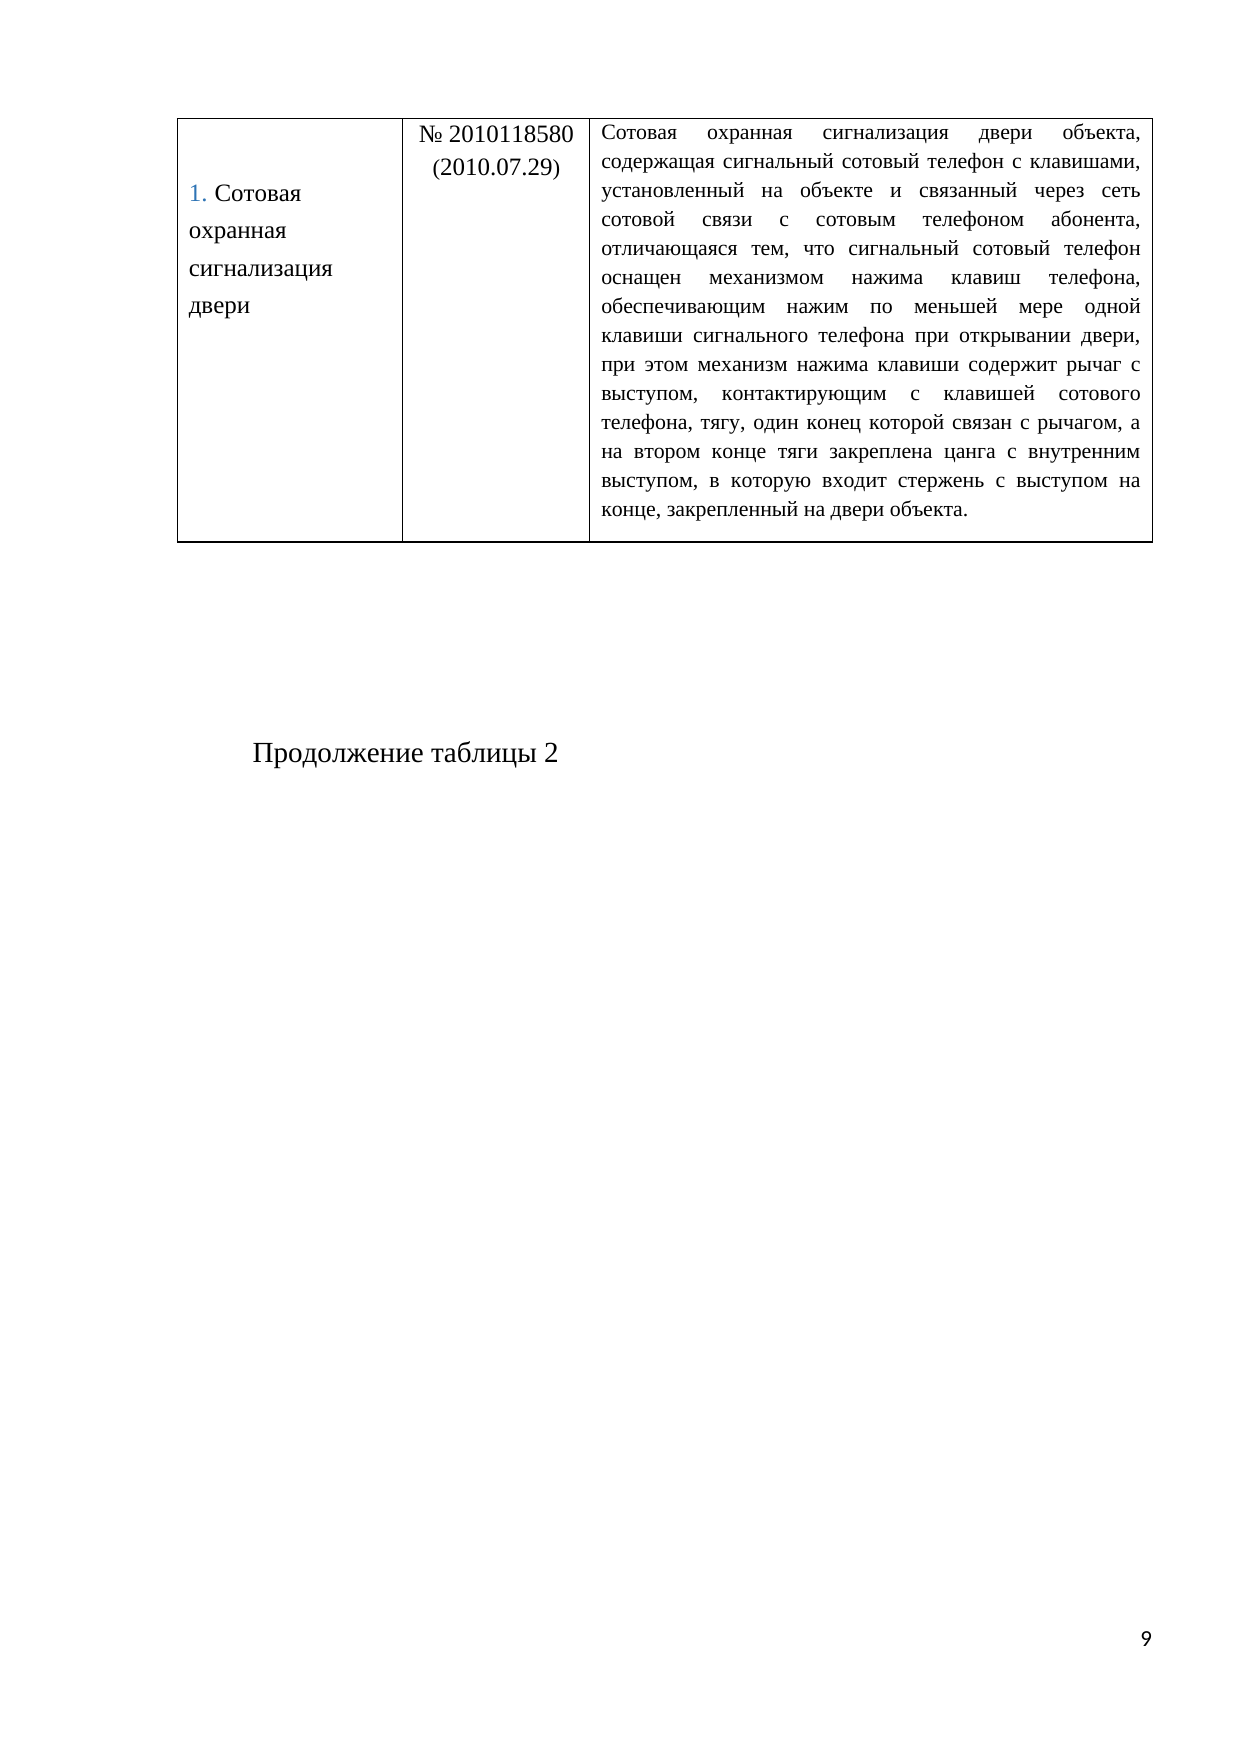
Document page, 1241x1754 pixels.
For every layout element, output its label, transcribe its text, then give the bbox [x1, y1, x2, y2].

table_cell № 2010118580 (2010.07.29) [403, 119, 589, 541]
table_cell 1. Сотовая охранная сигнализация двери [178, 119, 402, 541]
table_cell Сотовая охранная сигнализация двери объекта, содержащая сигнальный сотовый телефон с клавишами, установленный на объекте и связанный через сеть сотовой связи с сотовым телефоном абонента, отличающаяся тем, что сигнальный сотовый телефон оснащен механизмом нажима клавиш телефона, обеспечивающим нажим по меньшей мере одной клавиши сигнального телефона при открывании двери, при этом механизм нажима клавиши содержит рычаг с выступом, контактирующим с клавишей сотового телефона, тягу, один конец которой связан с рычагом, а на втором конце тяги закреплена цанга с внутренним выступом, в которую входит стержень с выступом на конце, закрепленный на двери объекта. [590, 119, 1152, 541]
text Продолжение таблицы 2 [177, 735, 1152, 769]
